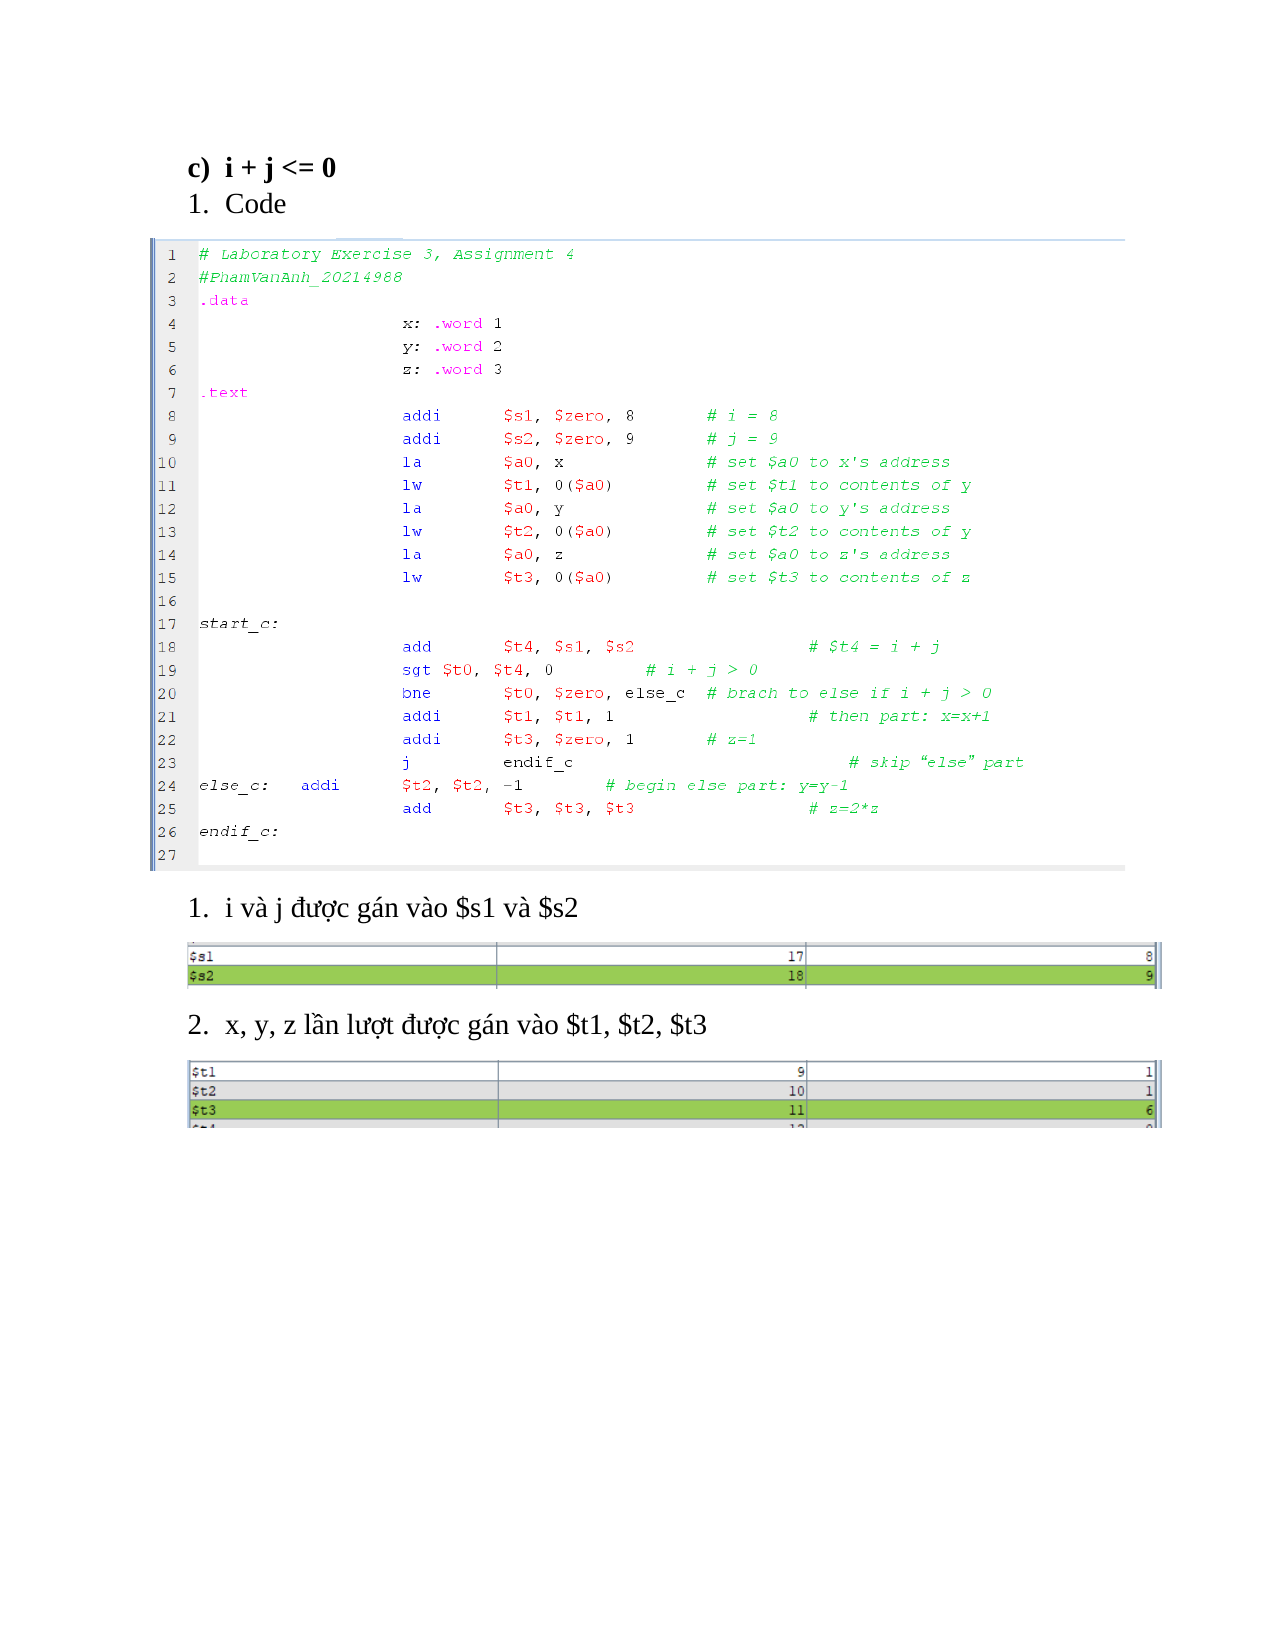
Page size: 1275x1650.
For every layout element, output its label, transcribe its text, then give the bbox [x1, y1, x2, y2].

list i và j được gán vào $s1 và $s2 [187, 890, 1125, 923]
picture [187, 1060, 1163, 1128]
picture [187, 942, 1163, 989]
list i + j <= 0 [187, 150, 1125, 183]
picture [150, 238, 1125, 871]
list x, y, z lần lượt được gán vào $t1, $t2, $t3 [187, 1007, 1125, 1041]
list Code [187, 186, 1125, 220]
